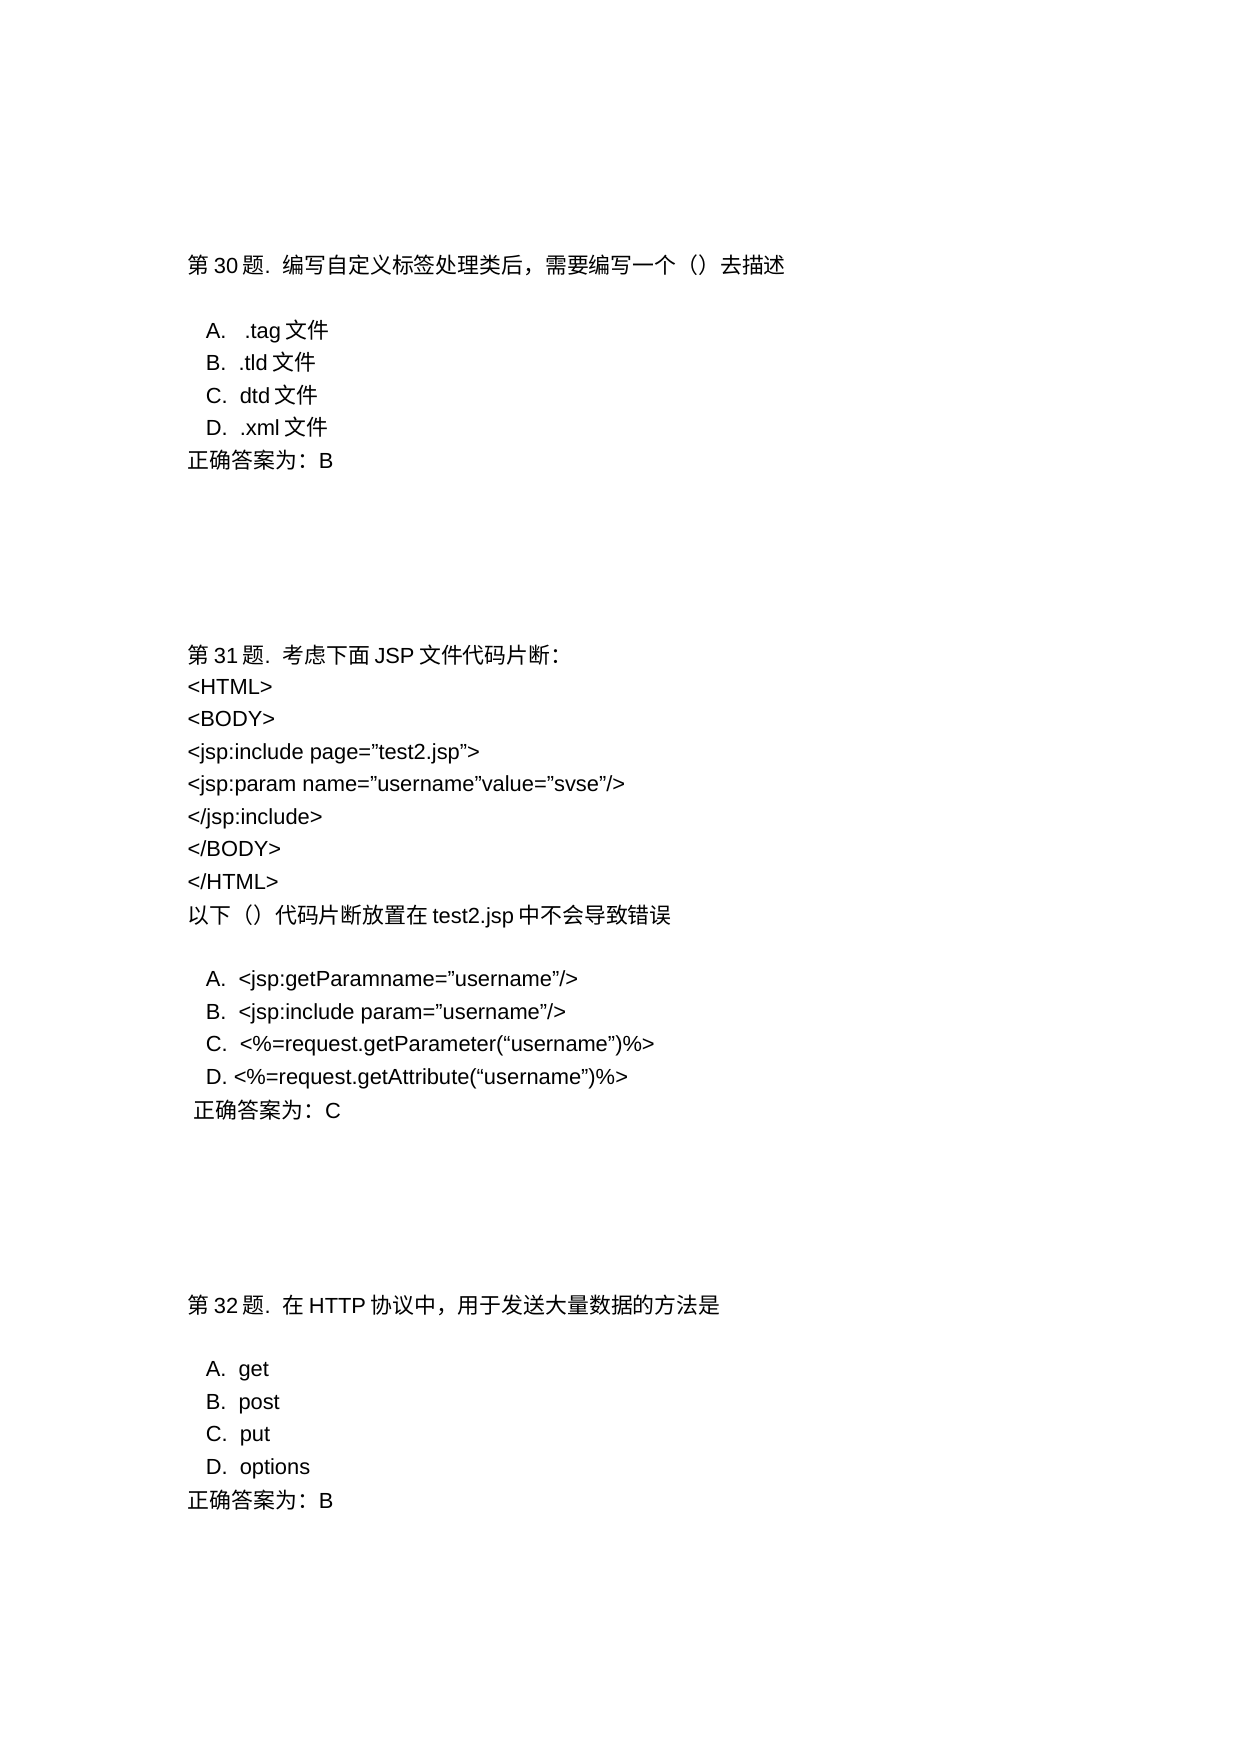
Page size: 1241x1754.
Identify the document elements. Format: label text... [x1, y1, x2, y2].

text D. .xml文件 [187, 410, 1053, 442]
text D. options [187, 1450, 1053, 1482]
text B. .tld文件 [187, 345, 1053, 377]
text <BODY> [187, 702, 1053, 735]
text </jsp:include> [187, 800, 1053, 832]
text B. post [187, 1385, 1053, 1417]
text C. <%=request.getParameter(“username”)%> [187, 1027, 1053, 1060]
text A. get [187, 1352, 1053, 1385]
text 正确答案为：C [187, 1092, 1053, 1125]
text A. <jsp:getParamname=”username”/> [187, 962, 1053, 995]
text 正确答案为：B [187, 1482, 1053, 1515]
text <jsp:include page=”test2.jsp”> [187, 735, 1053, 767]
text <HTML> [187, 670, 1053, 702]
text </HTML> [187, 865, 1053, 897]
text D. <%=request.getAttribute(“username”)%> [187, 1060, 1053, 1092]
text C. dtd文件 [187, 377, 1053, 410]
text 第30题. 编写自定义标签处理类后，需要编写一个（）去描述 [187, 247, 1053, 280]
text 以下（）代码片断放置在test2.jsp中不会导致错误 [187, 897, 1053, 930]
text A. .tag文件 [187, 312, 1053, 345]
text B. <jsp:include param=”username”/> [187, 995, 1053, 1027]
text 第31题. 考虑下面JSP文件代码片断： [187, 637, 1053, 670]
text C. put [187, 1417, 1053, 1450]
text </BODY> [187, 832, 1053, 865]
text 第32题. 在HTTP协议中，用于发送大量数据的方法是 [187, 1287, 1053, 1320]
text <jsp:param name=”username”value=”svse”/> [187, 767, 1053, 800]
text 正确答案为：B [187, 442, 1053, 475]
